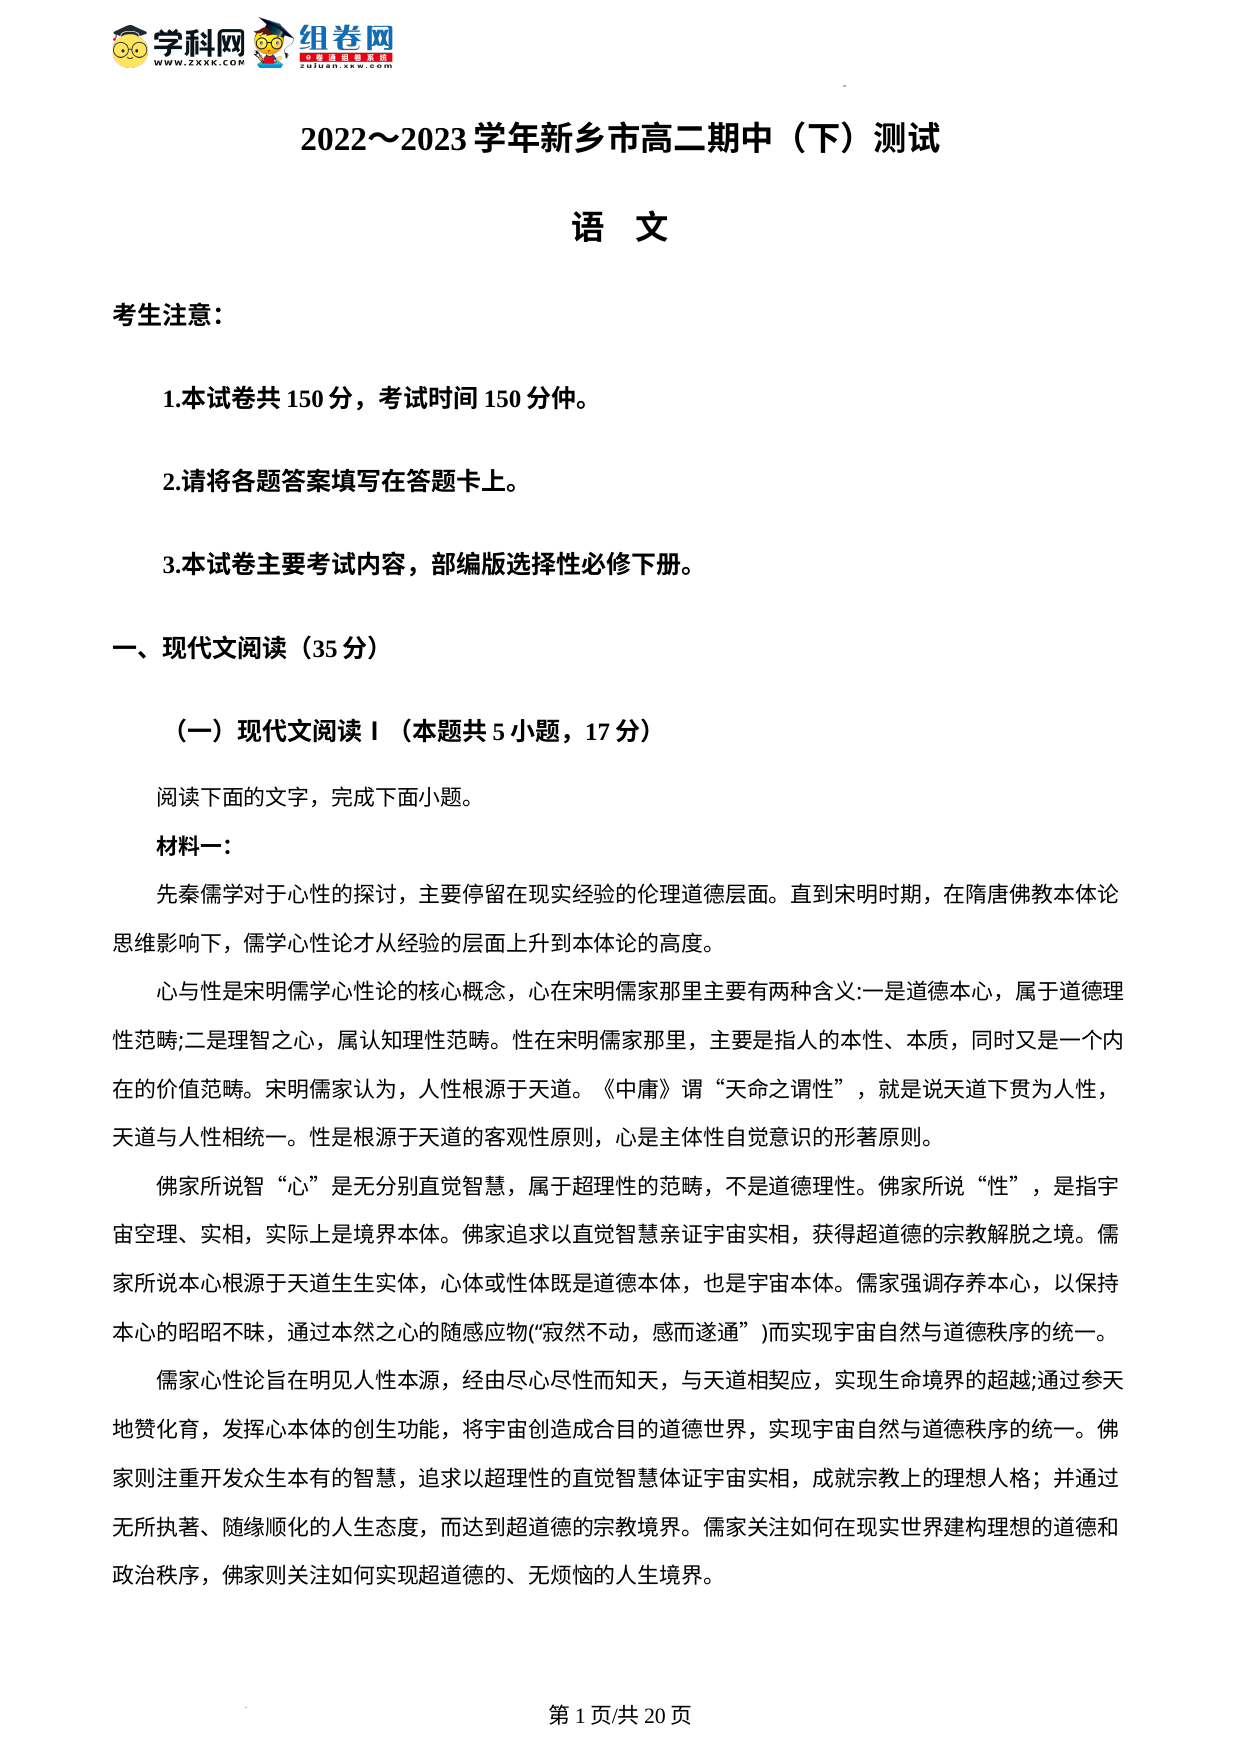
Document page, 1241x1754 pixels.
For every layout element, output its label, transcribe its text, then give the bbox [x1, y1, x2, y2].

text 先秦儒学对于心性的探讨，主要停留在现实经验的伦理道德层面。直到宋明时期，在隋唐佛教本体论思维影响下，儒学心性论才从经验的层面上升到本体论的高度。 [112, 877, 1128, 958]
text 2.请将各题答案填写在答题卡上。 [112, 447, 1128, 512]
text 2022～2023学年新乡市高二期中（下）测试 [112, 103, 1128, 168]
text 心与性是宋明儒学心性论的核心概念，心在宋明儒家那里主要有两种含义:一是道德本心，属于道德理性范畴;二是理智之心，属认知理性范畴。性在宋明儒家那里，主要是指人的本性、本质，同时又是一个内在的价值范畴。宋明儒家认为，人性根源于天道。《中庸》谓“天命之谓性”，就是说天道下贯为人性，天道与人性相统一。性是根源于天道的客观性原则，心是主体性自觉意识的形著原则。 [112, 974, 1128, 1152]
picture [253, 17, 393, 68]
text 一、现代文阅读（35分） [112, 614, 1128, 679]
text 材料一： [112, 828, 1128, 861]
text （一）现代文阅读Ⅰ（本题共5小题，17分） [112, 697, 1128, 762]
text 3.本试卷主要考试内容，部编版选择性必修下册。 [112, 531, 1128, 596]
picture [112, 25, 245, 68]
text 语 文 [112, 192, 1128, 257]
text 1.本试卷共150分，考试时间150分仲。 [112, 364, 1128, 429]
text 儒家心性论旨在明见人性本源，经由尽心尽性而知天，与天道相契应，实现生命境界的超越;通过参天地赞化育，发挥心本体的创生功能，将宇宙创造成合目的道德世界，实现宇宙自然与道德秩序的统一。佛家则注重开发众生本有的智慧，追求以超理性的直觉智慧体证宇宙实相，成就宗教上的理想人格；并通过无所执著、随缘顺化的人生态度，而达到超道德的宗教境界。儒家关注如何在现实世界建构理想的道德和政治秩序，佛家则关注如何实现超道德的、无烦恼的人生境界。 [112, 1363, 1128, 1590]
text 考生注意： [112, 281, 1128, 346]
text 阅读下面的文字，完成下面小题。 [112, 780, 1128, 812]
text 佛家所说智“心”是无分别直觉智慧，属于超理性的范畴，不是道德理性。佛家所说“性”，是指宇宙空理、实相，实际上是境界本体。佛家追求以直觉智慧亲证宇宙实相，获得超道德的宗教解脱之境。儒家所说本心根源于天道生生实体，心体或性体既是道德本体，也是宇宙本体。儒家强调存养本心，以保持本心的昭昭不昧，通过本然之心的随感应物(“寂然不动，感而遂通”)而实现宇宙自然与道德秩序的统一。 [112, 1168, 1128, 1347]
